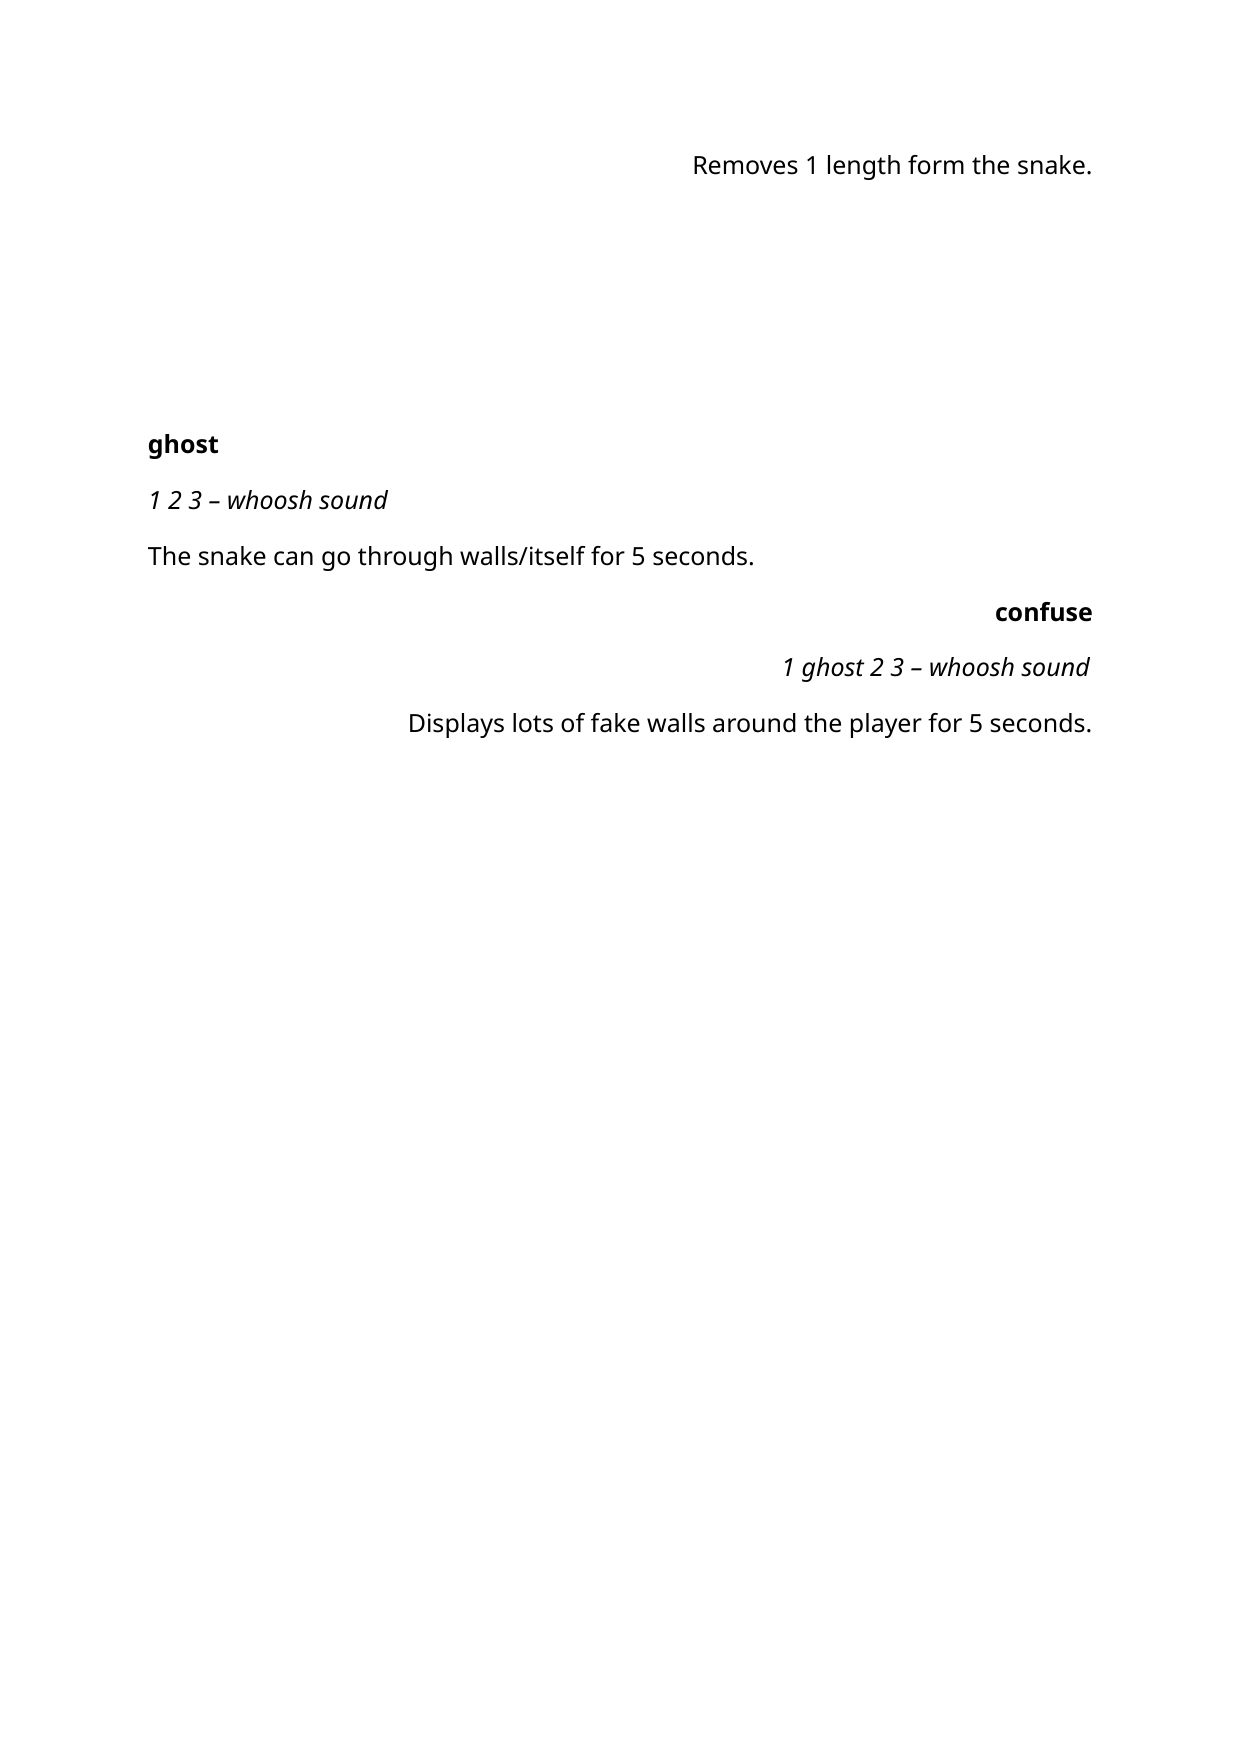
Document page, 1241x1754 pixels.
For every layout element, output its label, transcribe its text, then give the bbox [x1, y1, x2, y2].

text ghost [148, 427, 1093, 461]
text 1 2 3 – whoosh sound [148, 483, 1093, 517]
text Removes 1 length form the snake. [148, 148, 1093, 182]
text Displays lots of fake walls around the player for 5 seconds. [148, 706, 1093, 740]
text The snake can go through walls/itself for 5 seconds. [148, 538, 1093, 572]
text 1 ghost 2 3 – whoosh sound [148, 650, 1093, 684]
text confuse [148, 594, 1093, 628]
